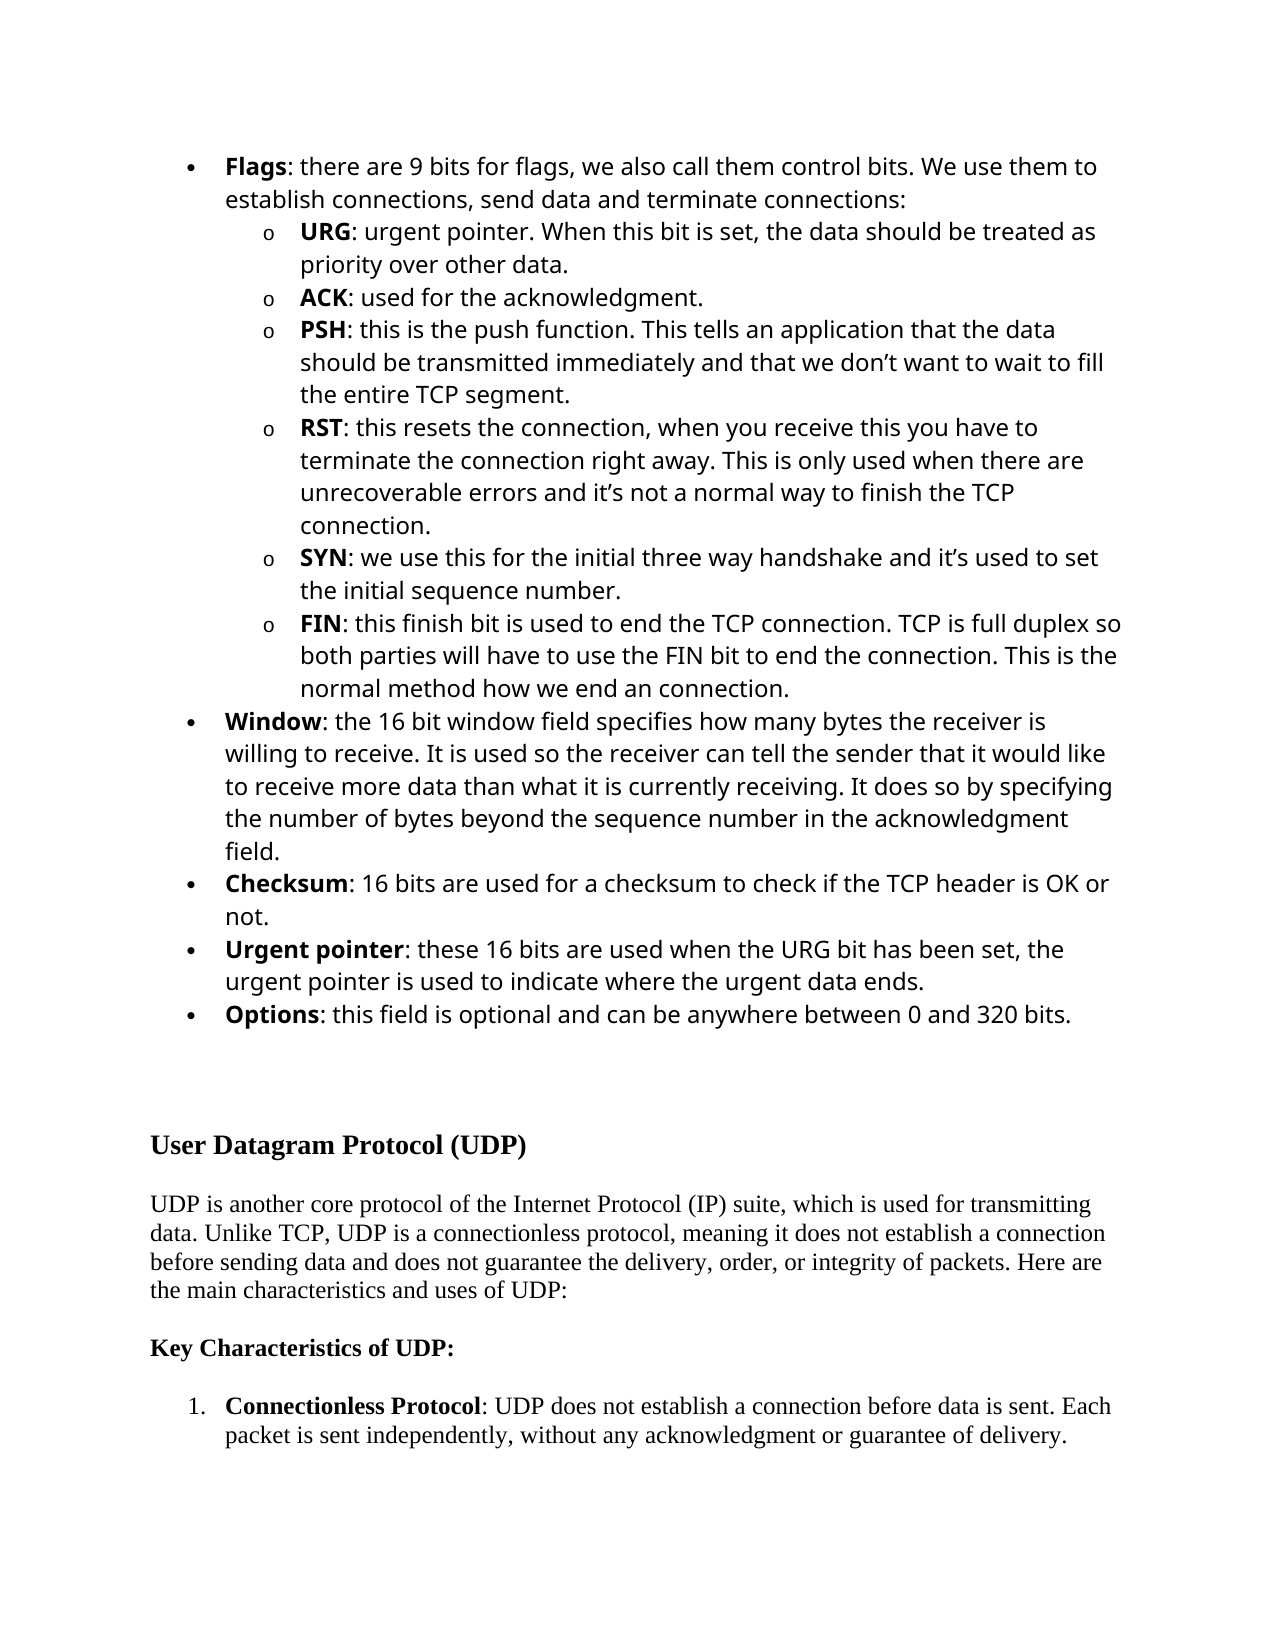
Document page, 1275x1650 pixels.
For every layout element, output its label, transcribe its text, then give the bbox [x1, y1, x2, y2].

list SYN: we use this for the initial three way handshake and it’s used to set the initial sequence number. [262, 541, 1125, 606]
text User Datagram Protocol (UDP) [150, 1128, 1125, 1160]
text UDP is another core protocol of the Internet Protocol (IP) suite, which is used for transmitting data. Unlike TCP, UDP is a connectionless protocol, meaning it does not establish a connection before sending data and does not guarantee the delivery, order, or integrity of packets. Here are the main characteristics and uses of UDP: [150, 1189, 1125, 1304]
list Urgent pointer: these 16 bits are used when the URG bit has been set, the urgent pointer is used to indicate where the urgent data ends. [187, 932, 1125, 998]
list PSH: this is the push function. This tells an application that the data should be transmitted immediately and that we don’t want to wait to fill the entire TCP segment. [262, 313, 1125, 411]
text Key Characteristics of UDP: [150, 1333, 1125, 1362]
list Flags: there are 9 bits for flags, we also call them control bits. We use them to establish connections, send data and terminate connections: [187, 150, 1125, 215]
list Checksum: 16 bits are used for a checksum to check if the TCP header is OK or not. [187, 867, 1125, 932]
list Options: this field is optional and can be anywhere between 0 and 320 bits. [187, 998, 1125, 1030]
list FIN: this finish bit is used to end the TCP connection. TCP is full duplex so both parties will have to use the FIN bit to end the connection. This is the normal method how we end an connection. [262, 606, 1125, 704]
list Window: the 16 bit window field specifies how many bytes the receiver is willing to receive. It is used so the receiver can tell the sender that it would like to receive more data than what it is currently receiving. It does so by specifying the number of bytes beyond the sequence number in the acknowledgment field. [187, 704, 1125, 867]
list Connectionless Protocol: UDP does not establish a connection before data is sent. Each packet is sent independently, without any acknowledgment or guarantee of delivery. [187, 1391, 1125, 1449]
list URG: urgent pointer. When this bit is set, the data should be treated as priority over other data. [262, 215, 1125, 280]
list RST: this resets the connection, when you receive this you have to terminate the connection right away. This is only used when there are unrecoverable errors and it’s not a normal way to finish the TCP connection. [262, 411, 1125, 541]
list ACK: used for the acknowledgment. [262, 280, 1125, 313]
